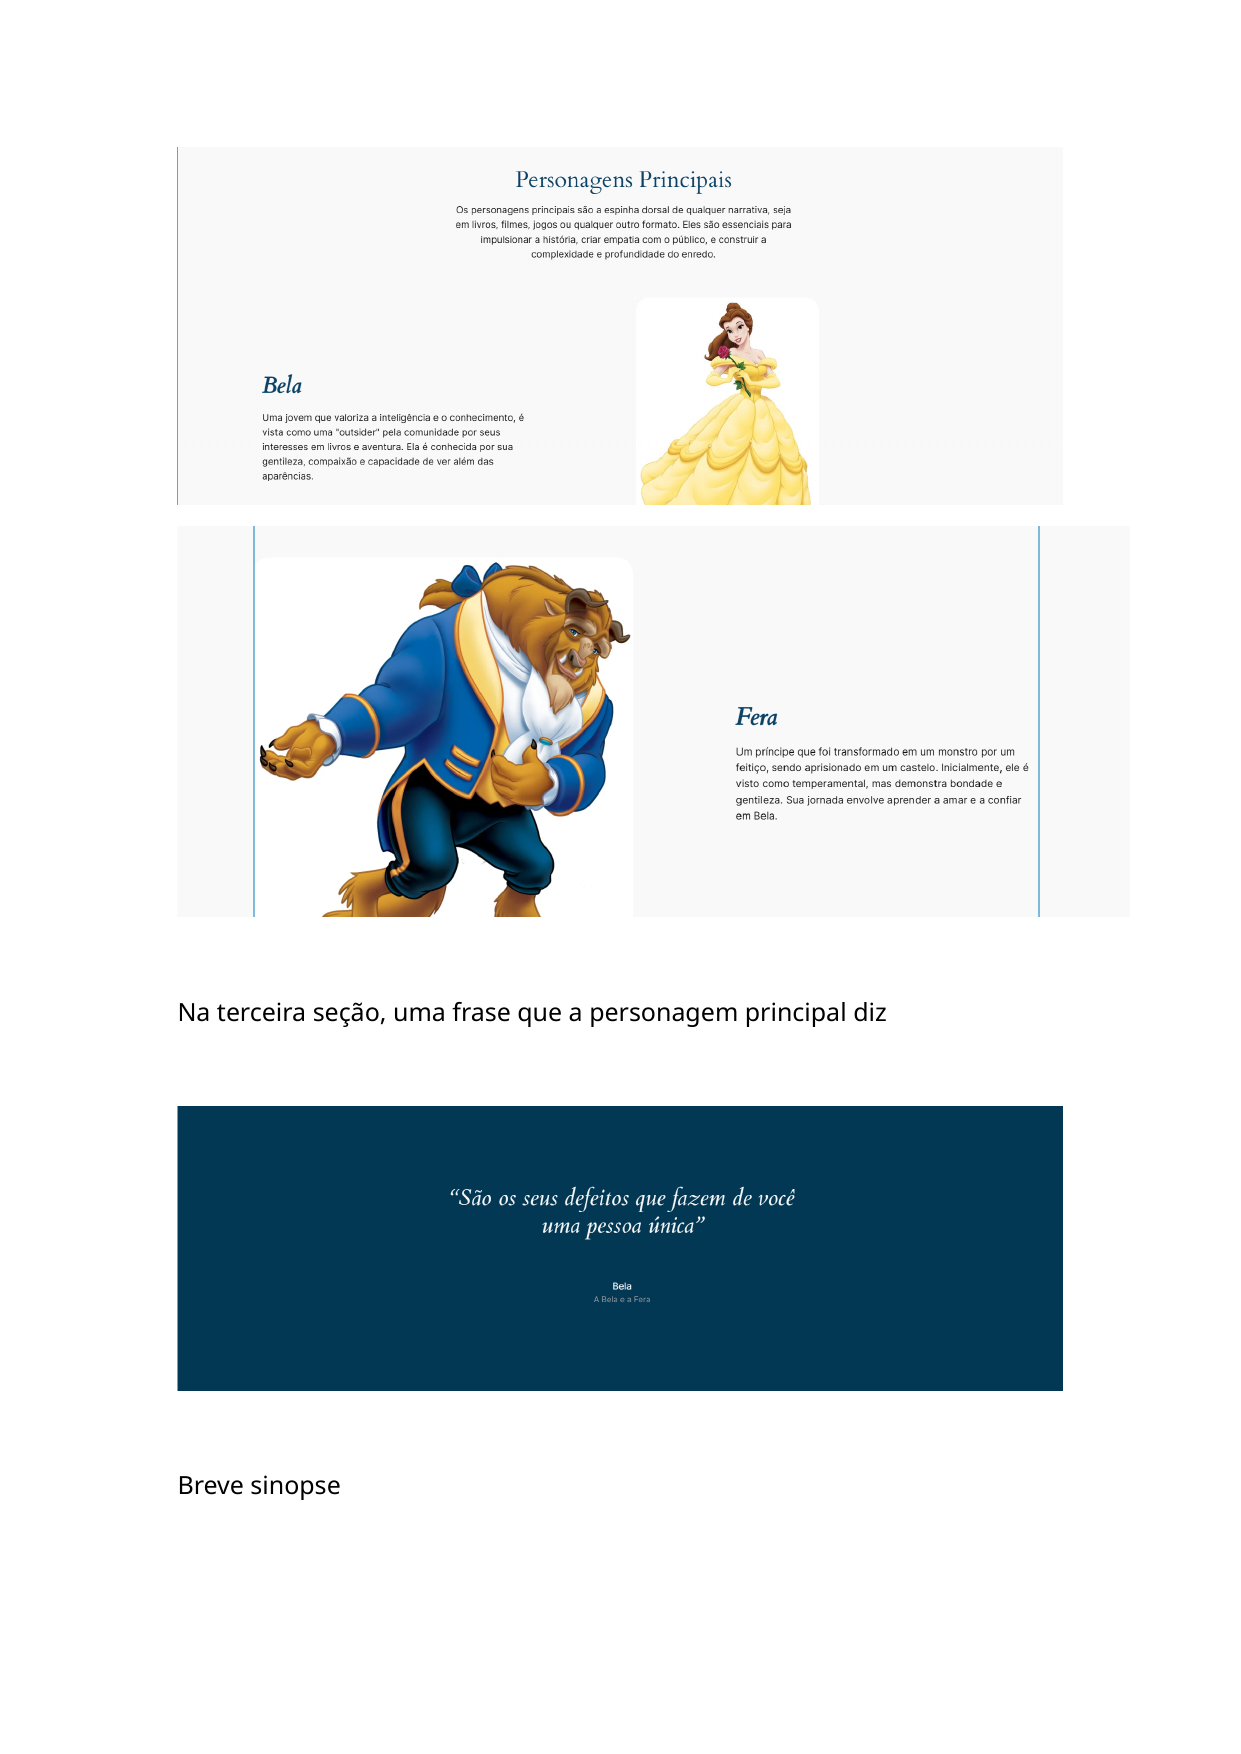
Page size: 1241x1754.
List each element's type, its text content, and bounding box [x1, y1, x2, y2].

text Breve sinopse [177, 1468, 1063, 1502]
text Na terceira seção, uma frase que a personagem principal diz [177, 994, 1063, 1028]
picture [177, 1106, 1063, 1391]
picture [177, 526, 1131, 917]
picture [177, 147, 1063, 505]
